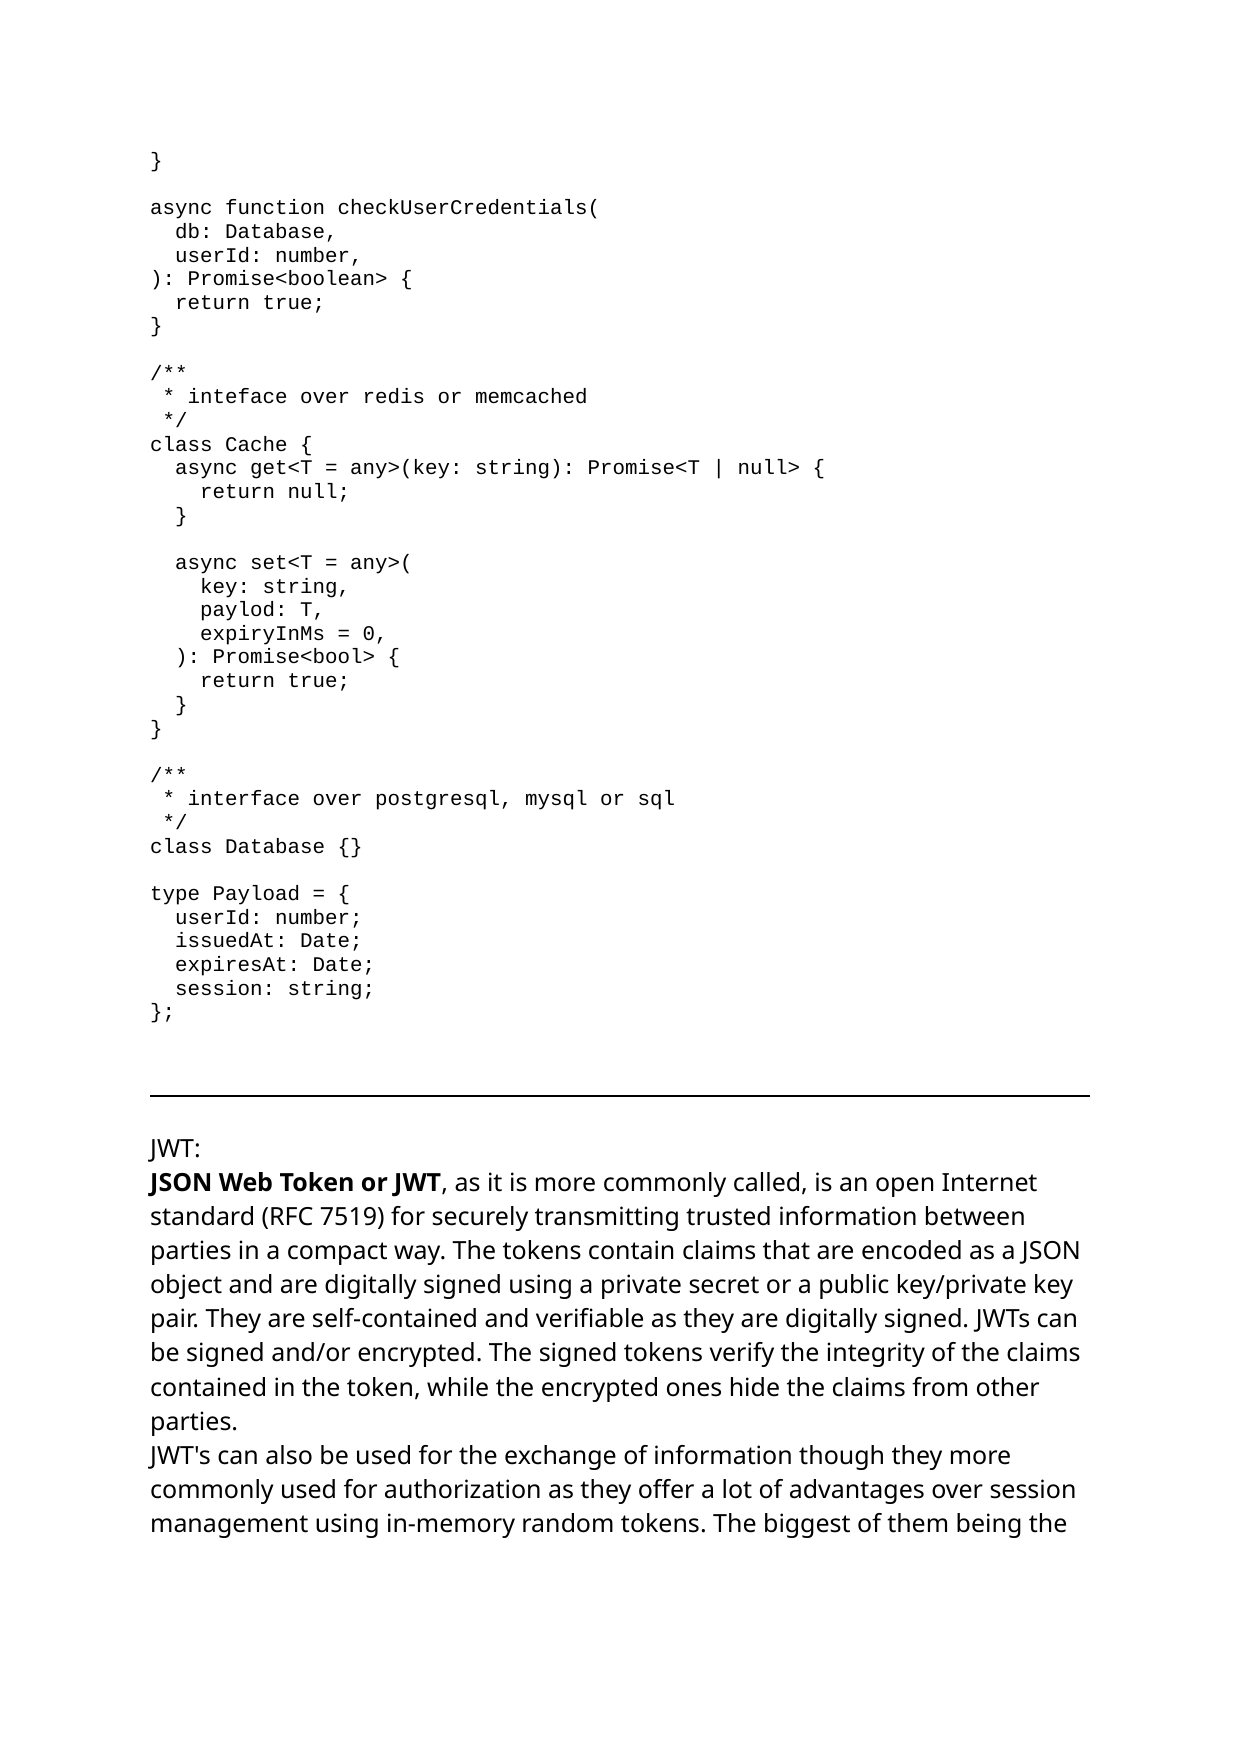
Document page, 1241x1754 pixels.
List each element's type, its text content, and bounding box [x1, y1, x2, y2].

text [150, 150, 1090, 1025]
text JWT: [150, 1131, 1090, 1165]
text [150, 1437, 1090, 1539]
text JSON Web Token or JWT, as it is more commonly called, is an open Internet standard (RFC 7519) for securely transmitting trusted information between parties in a compact way. The tokens contain claims that are encoded as a JSON object and are digitally signed using a private secret or a public key/private key pair. They are self-contained and verifiable as they are digitally signed. JWTs can be signed and/or encrypted. The signed tokens verify the integrity of the claims contained in the token, while the encrypted ones hide the claims from other parties. [150, 1165, 1090, 1437]
